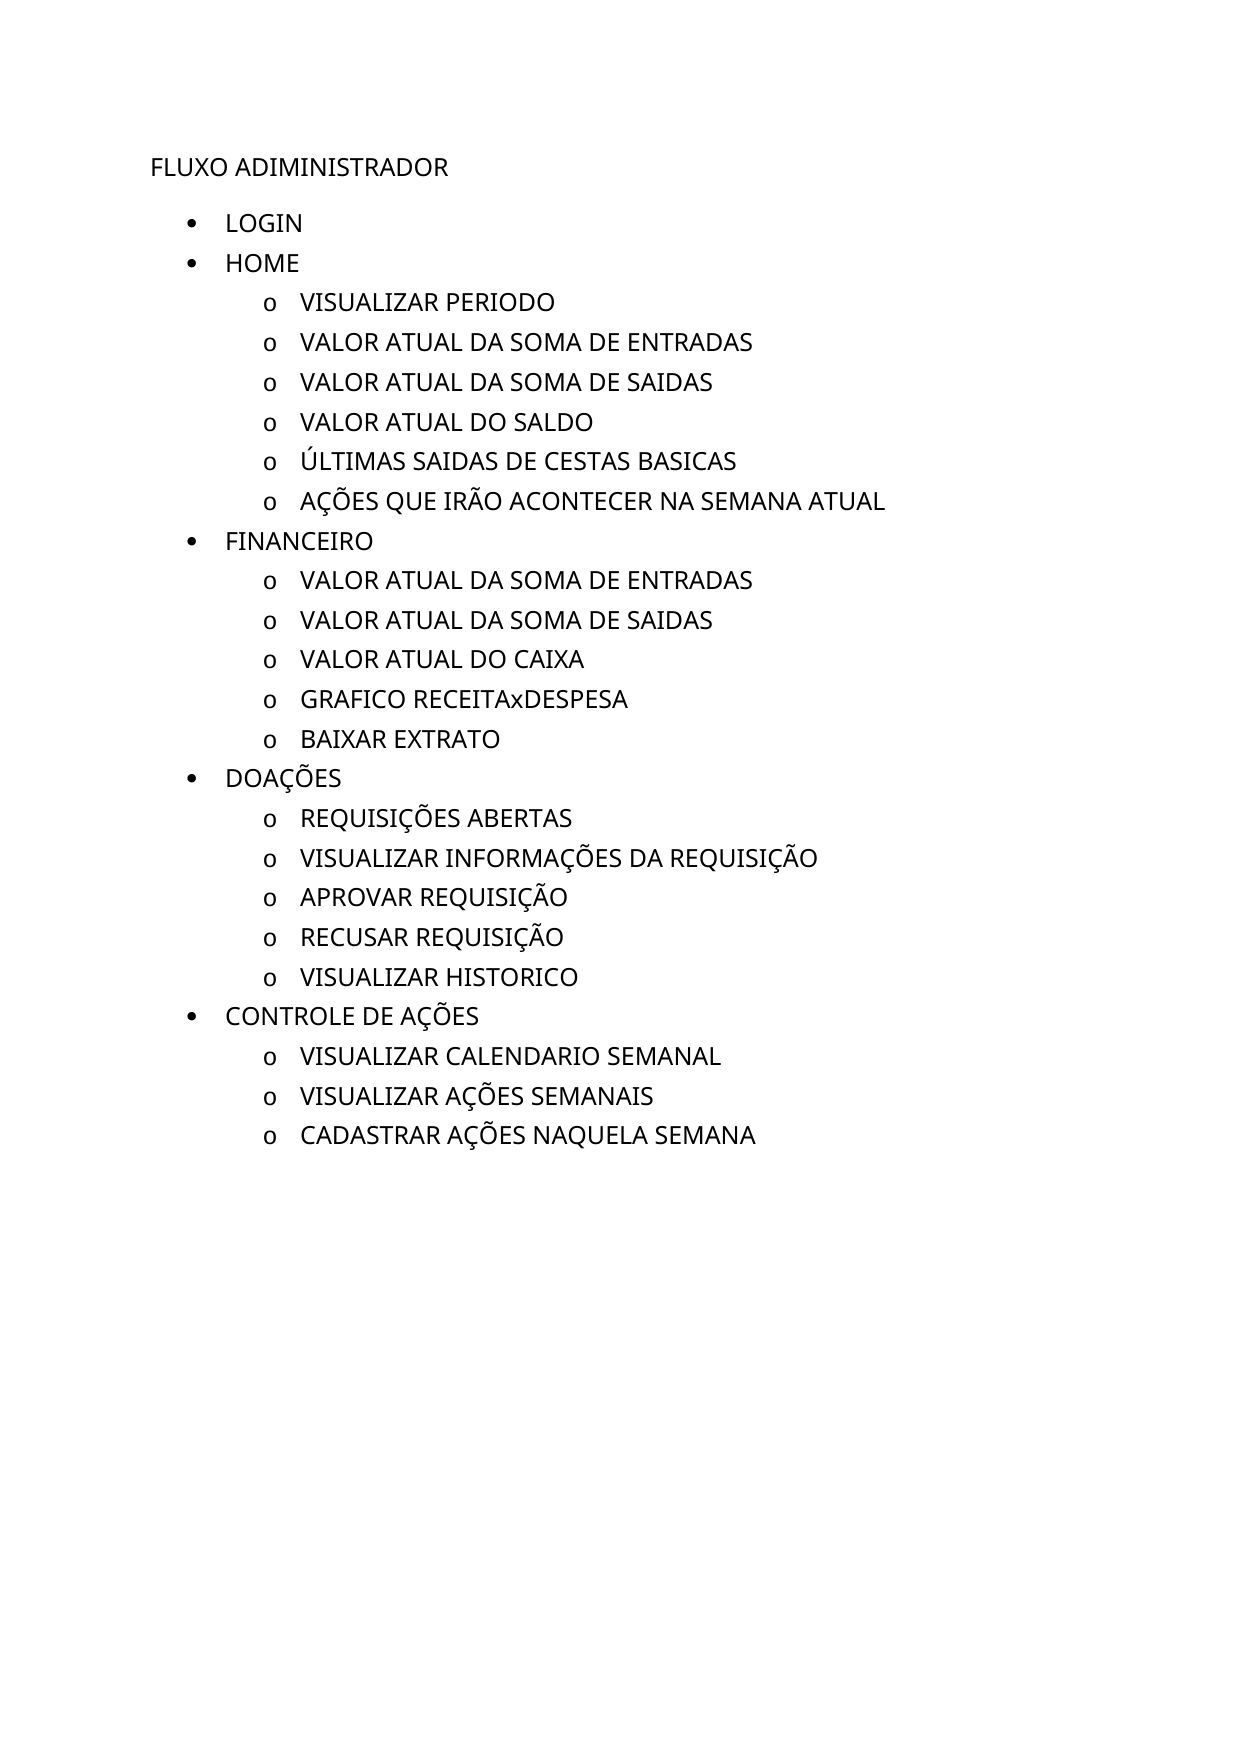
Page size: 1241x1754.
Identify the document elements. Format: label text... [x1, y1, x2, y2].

list GRAFICO RECEITAxDESPESA [262, 682, 1090, 716]
list AÇÕES QUE IRÃO ACONTECER NA SEMANA ATUAL [262, 483, 1090, 518]
list VISUALIZAR AÇÕES SEMANAIS [262, 1078, 1090, 1112]
list VALOR ATUAL DA SOMA DE ENTRADAS [262, 563, 1090, 597]
list APROVAR REQUISIÇÃO [262, 880, 1090, 914]
list DOAÇÕES [187, 761, 1090, 795]
list VALOR ATUAL DA SOMA DE SAIDAS [262, 602, 1090, 637]
list CONTROLE DE AÇÕES [187, 999, 1090, 1033]
list ÚLTIMAS SAIDAS DE CESTAS BASICAS [262, 444, 1090, 478]
list HOME [187, 246, 1090, 280]
list VALOR ATUAL DO SALDO [262, 404, 1090, 438]
list VISUALIZAR CALENDARIO SEMANAL [262, 1038, 1090, 1073]
list VISUALIZAR INFORMAÇÕES DA REQUISIÇÃO [262, 840, 1090, 874]
list RECUSAR REQUISIÇÃO [262, 920, 1090, 954]
list REQUISIÇÕES ABERTAS [262, 801, 1090, 835]
list FINANCEIRO [187, 523, 1090, 557]
list VISUALIZAR PERIODO [262, 285, 1090, 319]
list BAIXAR EXTRATO [262, 721, 1090, 756]
list CADASTRAR AÇÕES NAQUELA SEMANA [262, 1118, 1090, 1152]
list VISUALIZAR HISTORICO [262, 959, 1090, 994]
list VALOR ATUAL DA SOMA DE SAIDAS [262, 364, 1090, 399]
list VALOR ATUAL DA SOMA DE ENTRADAS [262, 325, 1090, 359]
text FLUXO ADIMINISTRADOR [150, 150, 1090, 184]
list LOGIN [187, 206, 1090, 240]
list VALOR ATUAL DO CAIXA [262, 642, 1090, 676]
